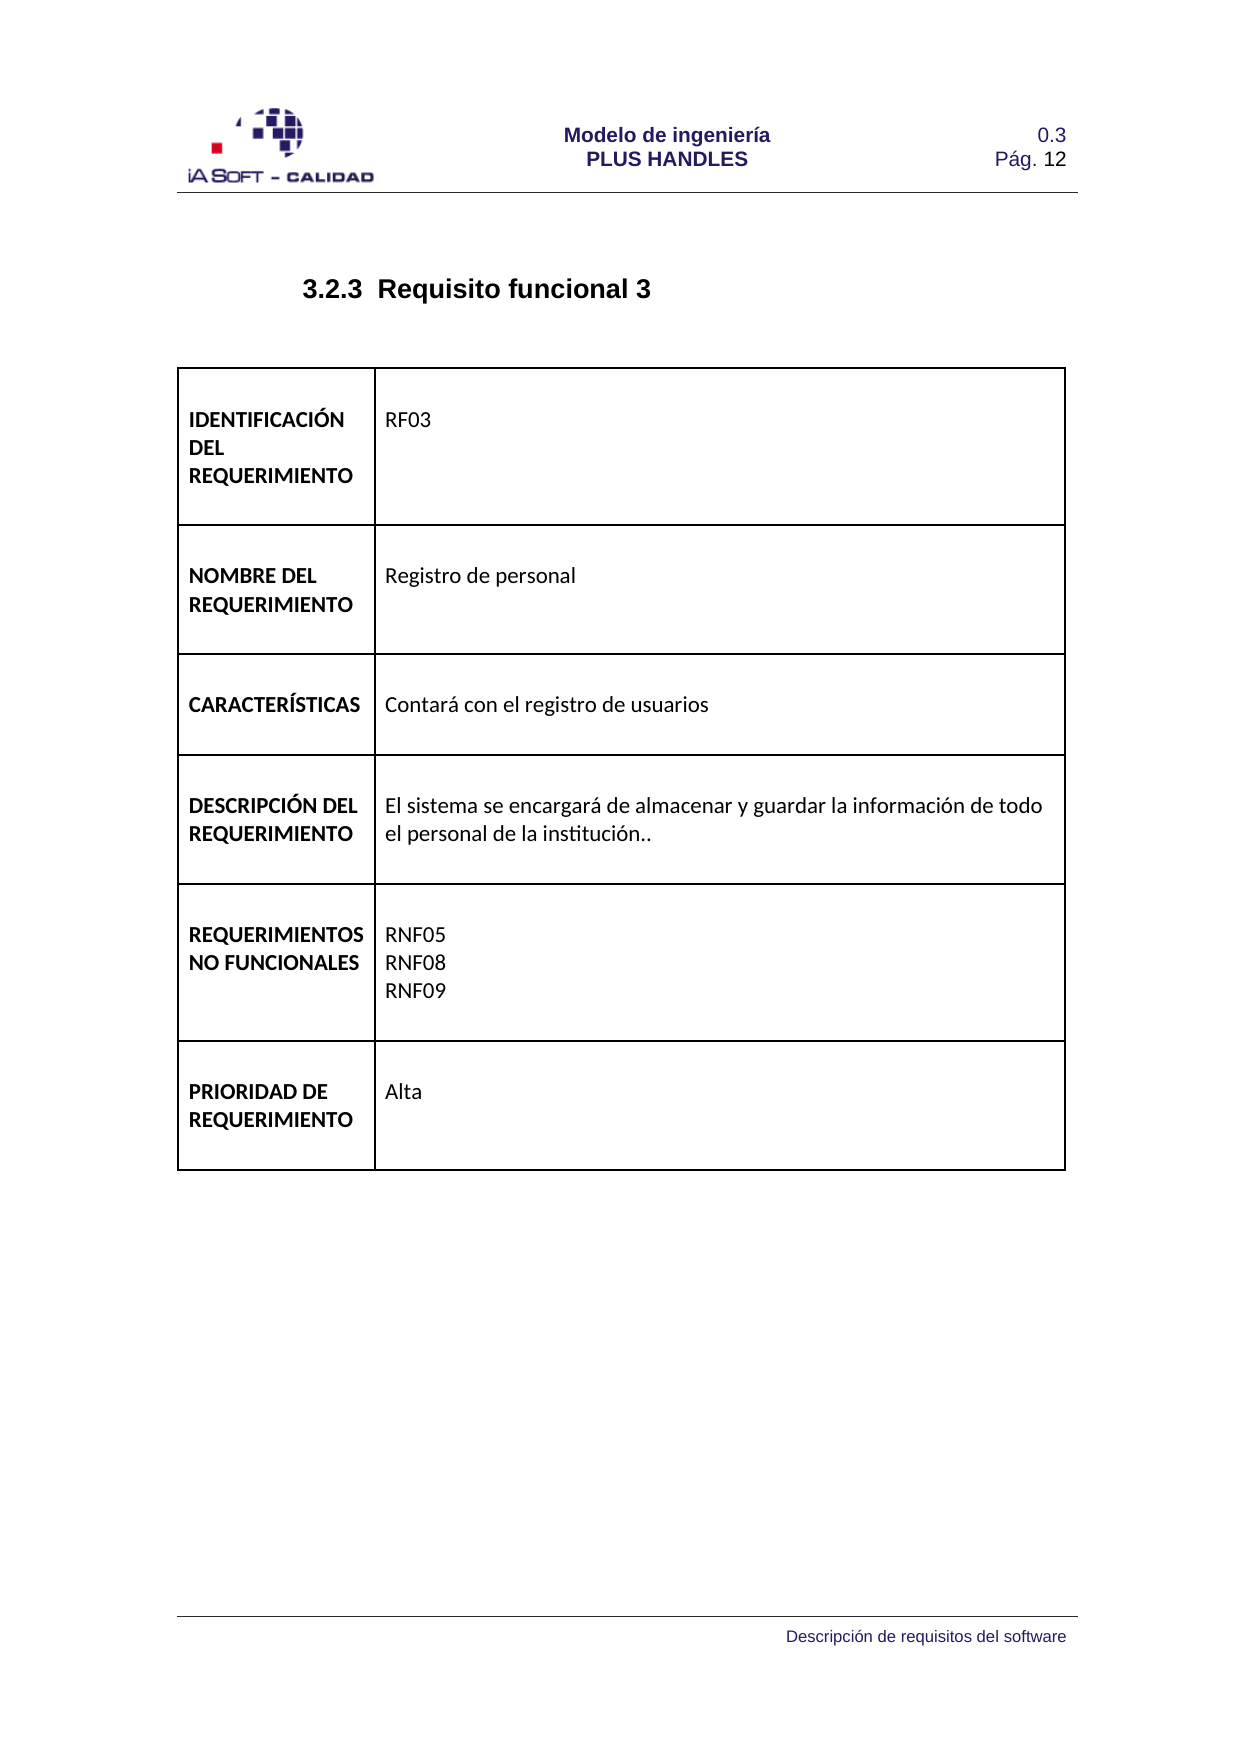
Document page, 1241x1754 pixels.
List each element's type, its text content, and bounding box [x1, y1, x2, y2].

table_cell Registro de personal [376, 526, 1064, 653]
table_cell CARACTERÍSTICAS [179, 655, 374, 754]
table_cell RNF05 RNF08 RNF09 [376, 885, 1064, 1040]
list Requisito funcional 3 [302, 273, 1063, 305]
picture [188, 108, 377, 186]
table_cell REQUERIMIENTOS NO FUNCIONALES [179, 885, 374, 1040]
table_cell El sistema se encargará de almacenar y guardar la información de todo el personal de la institución.. [376, 756, 1064, 883]
table_cell PRIORIDAD DE REQUERIMIENTO [179, 1042, 374, 1169]
table_header RF03 [376, 369, 1064, 524]
table_cell Alta [376, 1042, 1064, 1169]
table_cell Contará con el registro de usuarios [376, 655, 1064, 754]
table_cell DESCRIPCIÓN DEL REQUERIMIENTO [179, 756, 374, 883]
table_cell NOMBRE DEL REQUERIMIENTO [179, 526, 374, 653]
table_header IDENTIFICACIÓN DEL REQUERIMIENTO [179, 369, 374, 524]
